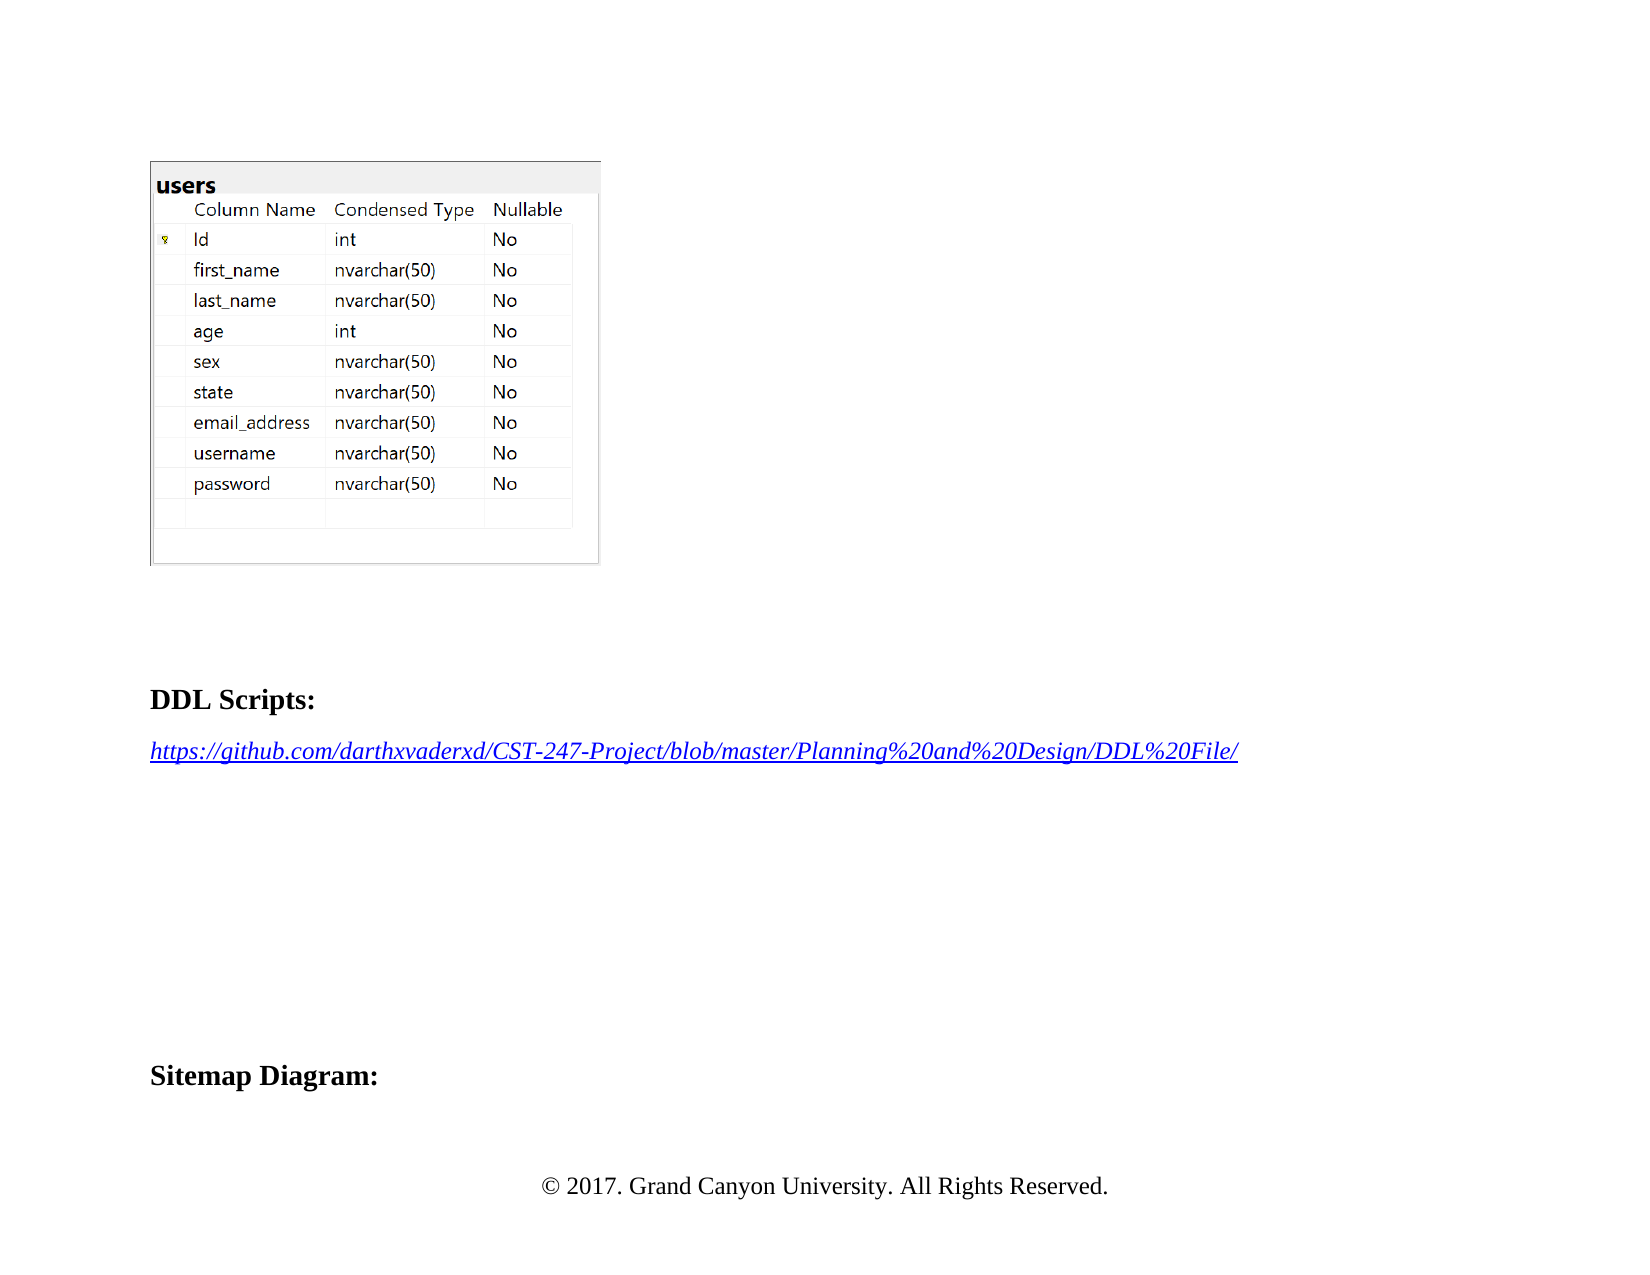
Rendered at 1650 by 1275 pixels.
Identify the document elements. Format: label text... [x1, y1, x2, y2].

text DDL Scripts: [150, 682, 1500, 715]
picture [150, 161, 660, 607]
text https://github.com/darthxvaderxd/CST-247-Project/blob/master/Planning%20and%20Design/DDL%20File/ [150, 736, 1500, 765]
text Sitemap Diagram: [150, 1058, 1500, 1091]
